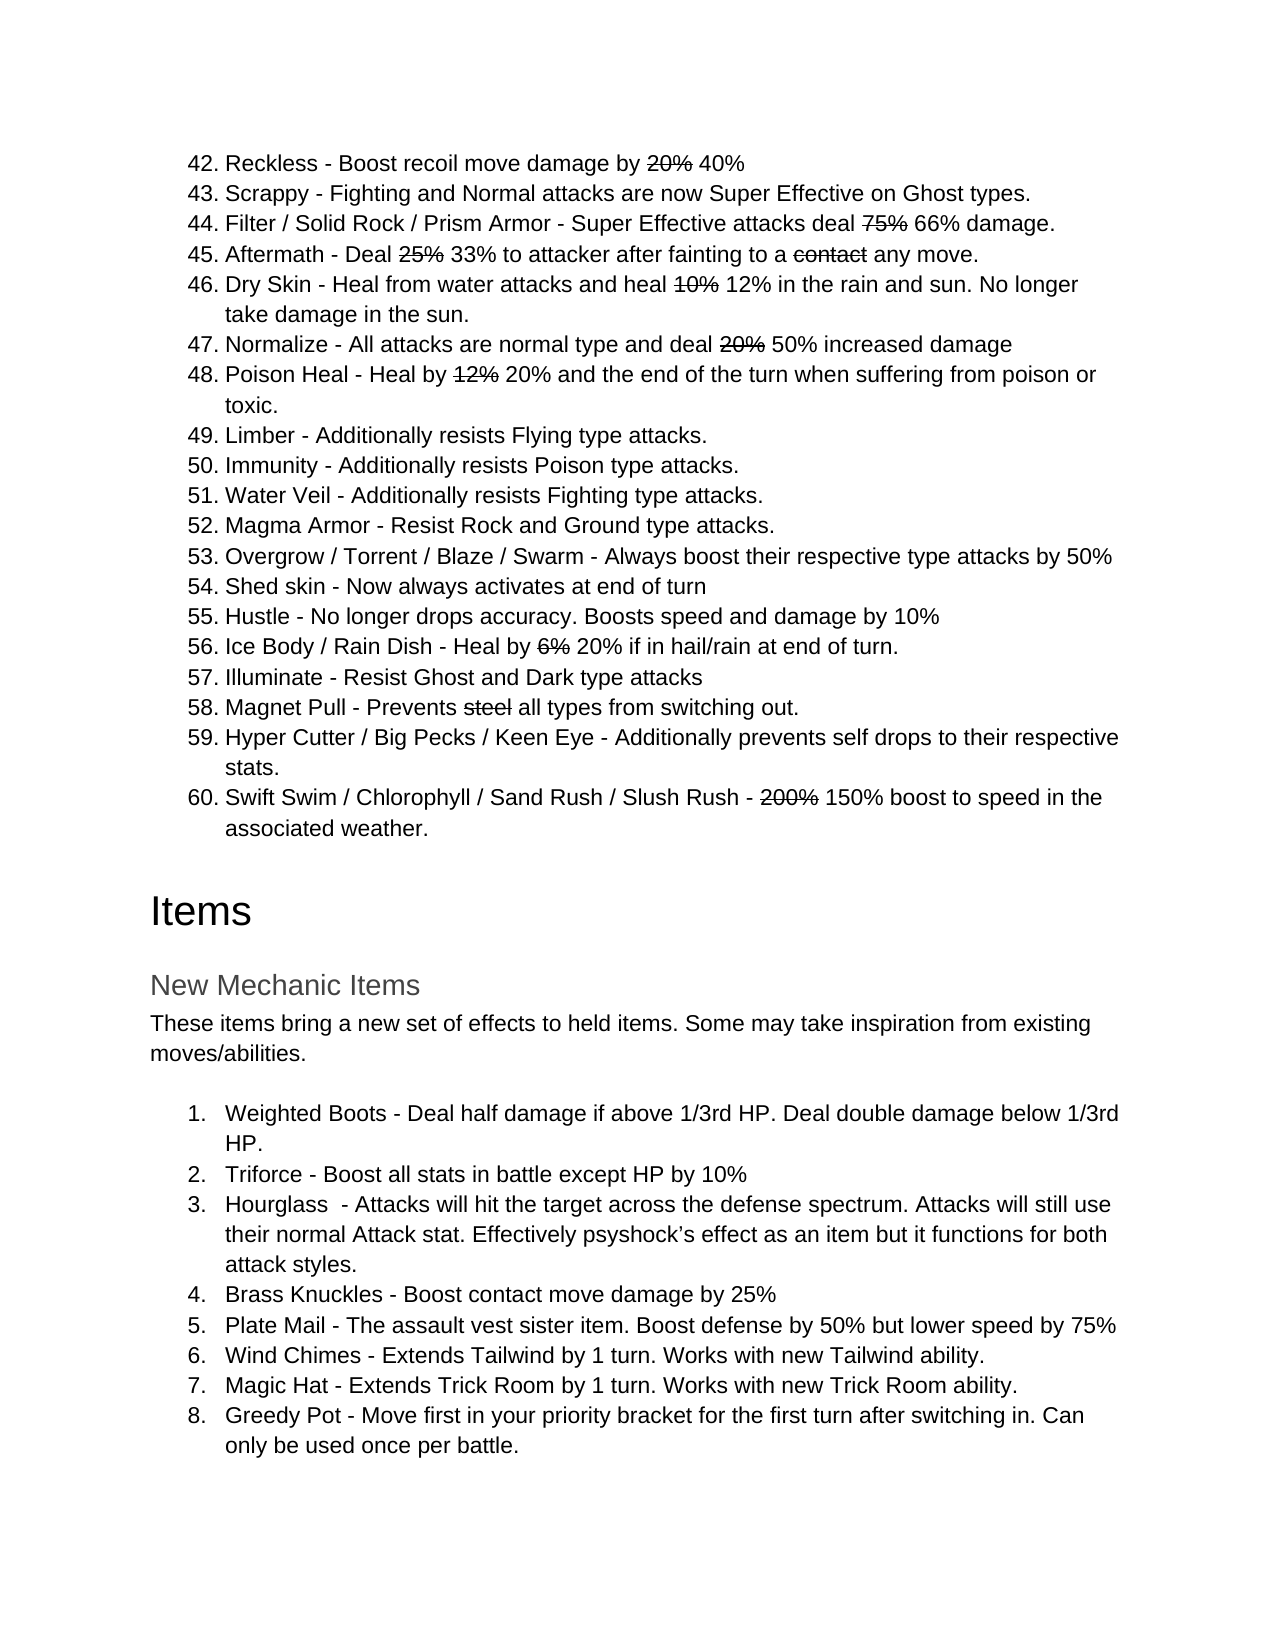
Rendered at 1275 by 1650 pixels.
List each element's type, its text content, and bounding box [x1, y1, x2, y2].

list Scrappy - Fighting and Normal attacks are now Super Effective on Ghost types. [187, 180, 1125, 207]
list Reckless - Boost recoil move damage by 20% 40% [187, 150, 1125, 176]
list Plate Mail - The assault vest sister item. Boost defense by 50% but lower speed by 75% [187, 1312, 1125, 1338]
list Magnet Pull - Prevents steel all types from switching out. [187, 694, 1125, 720]
subtitle Items [150, 886, 1125, 934]
list Magma Armor - Resist Rock and Ground type attacks. [187, 512, 1125, 539]
list Wind Chimes - Extends Tailwind by 1 turn. Works with new Tailwind ability. [187, 1342, 1125, 1368]
list Magic Hat - Extends Trick Room by 1 turn. Works with new Trick Room ability. [187, 1372, 1125, 1398]
list Aftermath - Deal 25% 33% to attacker after fainting to a contact any move. [187, 241, 1125, 267]
list Dry Skin - Heal from water attacks and heal 10% 12% in the rain and sun. No longer take damage in the sun. [187, 271, 1125, 327]
text These items bring a new set of effects to held items. Some may take inspiration from existing moves/abilities. [150, 1009, 1125, 1066]
list Water Veil - Additionally resists Fighting type attacks. [187, 482, 1125, 509]
list Weighted Boots - Deal half damage if above 1/3rd HP. Deal double damage below 1/3rd HP. [187, 1100, 1125, 1157]
list Brass Knuckles - Boost contact move damage by 25% [187, 1281, 1125, 1308]
list Shed skin - Now always activates at end of turn [187, 573, 1125, 599]
list Hourglass - Attacks will hit the target across the defense spectrum. Attacks will still use their normal Attack stat. Effectively psyshock’s effect as an item but it functions for both attack styles. [187, 1191, 1125, 1278]
list Swift Swim / Chlorophyll / Sand Rush / Slush Rush - 200% 150% boost to speed in the associated weather. [187, 784, 1125, 841]
list Hyper Cutter / Big Pecks / Keen Eye - Additionally prevents self drops to their respective stats. [187, 724, 1125, 781]
list Immunity - Additionally resists Poison type attacks. [187, 452, 1125, 478]
list Ice Body / Rain Dish - Heal by 6% 20% if in hail/rain at end of turn. [187, 633, 1125, 660]
list Greedy Pot - Move first in your priority bracket for the first turn after switching in. Can only be used once per battle. [187, 1402, 1125, 1459]
list Illuminate - Resist Ghost and Dark type attacks [187, 663, 1125, 690]
list Limber - Additionally resists Flying type attacks. [187, 422, 1125, 448]
list Overgrow / Torrent / Blaze / Swarm - Always boost their respective type attacks by 50% [187, 543, 1125, 569]
list Filter / Solid Rock / Prism Armor - Super Effective attacks deal 75% 66% damage. [187, 210, 1125, 237]
subtitle New Mechanic Items [150, 968, 1125, 1001]
list Triforce - Boost all stats in battle except HP by 10% [187, 1161, 1125, 1187]
list Hustle - No longer drops accuracy. Boosts speed and damage by 10% [187, 603, 1125, 629]
list Poison Heal - Heal by 12% 20% and the end of the turn when suffering from poison or toxic. [187, 361, 1125, 418]
list Normalize - All attacks are normal type and deal 20% 50% increased damage [187, 331, 1125, 358]
